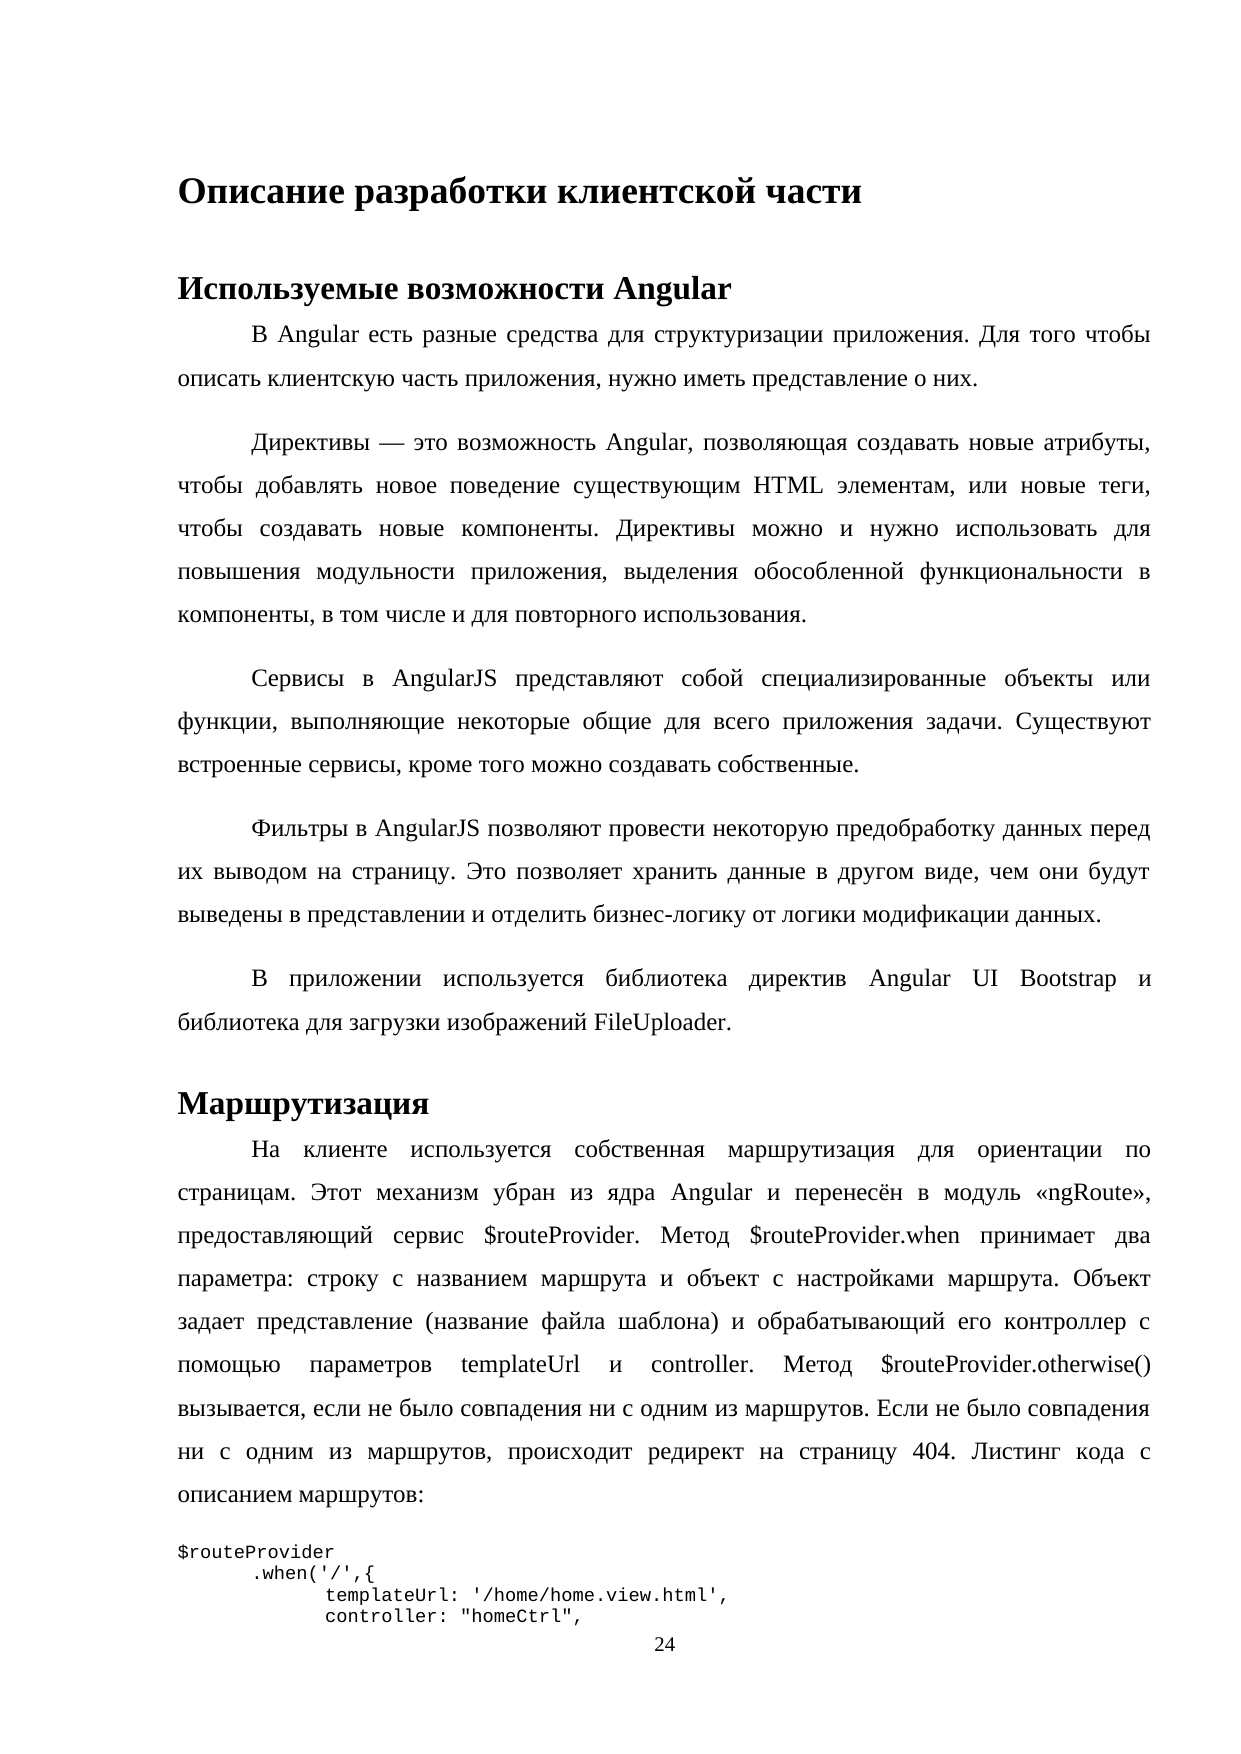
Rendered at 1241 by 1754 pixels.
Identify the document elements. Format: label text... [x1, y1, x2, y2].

subtitle Описание разработки клиентской части [177, 168, 1152, 211]
text controller: "homeCtrl", [177, 1607, 1152, 1628]
text templateUrl: '/home/home.view.html', [177, 1585, 1152, 1607]
text На клиенте используется собственная маршрутизация для ориентации по страницам. Этот механизм убран из ядра Angular и перенесён в модуль «ngRoute», предоставляющий сервис $routeProvider. Метод $routeProvider.when принимает два параметра: строку с названием маршрута и объект с настройками маршрута. Объект задает представление (название файла шаблона) и обрабатывающий его контроллер с помощью параметров templateUrl и controller. Метод $routeProvider.otherwise() вызывается, если не было совпадения ни с одним из маршрутов. Если не было совпадения ни с одним из маршрутов, происходит редирект на страницу 404. Листинг кода с описанием маршрутов: [177, 1134, 1152, 1508]
text В Angular есть разные средства для структуризации приложения. Для того чтобы описать клиентскую часть приложения, нужно иметь представление о них. [177, 319, 1152, 391]
text Фильтры в AngularJS позволяют провести некоторую предобработку данных перед их выводом на страницу. Это позволяет хранить данные в другом виде, чем они будут выведены в представлении и отделить бизнес-логику от логики модификации данных. [177, 813, 1152, 928]
text В приложении используется библиотека директив Angular UI Bootstrap и библиотека для загрузки изображений FileUploader. [177, 963, 1152, 1035]
subtitle Используемые возможности Angular [177, 269, 1152, 307]
text $routeProvider [177, 1543, 1152, 1564]
text Директивы — это возможность Angular, позволяющая создавать новые атрибуты, чтобы добавлять новое поведение существующим HTML элементам, или новые теги, чтобы создавать новые компоненты. Директивы можно и нужно использовать для повышения модульности приложения, выделения обособленной функциональности в компоненты, в том числе и для повторного использования. [177, 427, 1152, 628]
subtitle Маршрутизация [177, 1083, 1152, 1121]
text .when('/',{ [177, 1564, 1152, 1585]
text Сервисы в AngularJS представляют собой специализированные объекты или функции, выполняющие некоторые общие для всего приложения задачи. Существуют встроенные сервисы, кроме того можно создавать собственные. [177, 663, 1152, 778]
